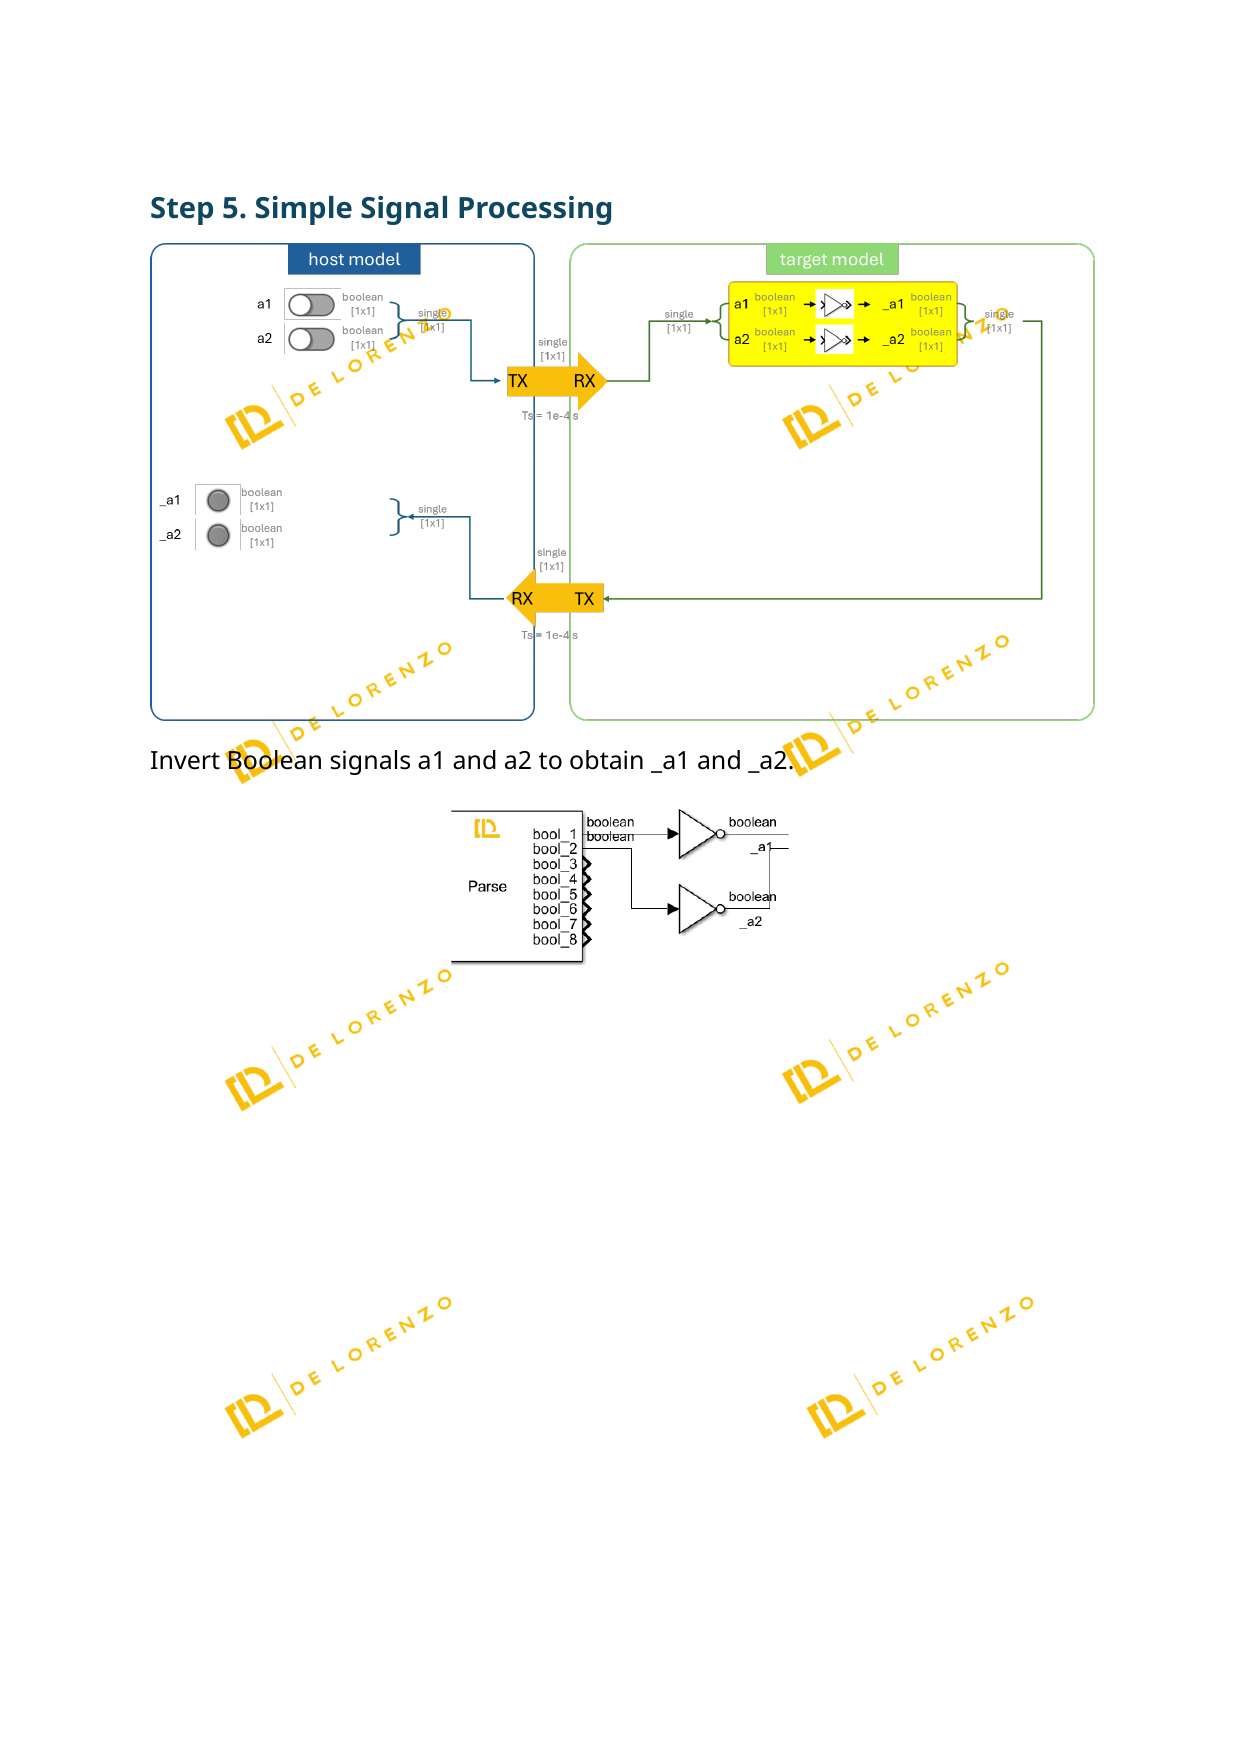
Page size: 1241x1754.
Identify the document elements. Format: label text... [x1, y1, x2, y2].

picture [150, 227, 1095, 743]
text Invert Boolean signals a1 and a2 to obtain _a1 and _a2. [150, 743, 1090, 777]
picture [151, 777, 1089, 1540]
subtitle Step 5. Simple Signal Processing [150, 187, 1090, 227]
